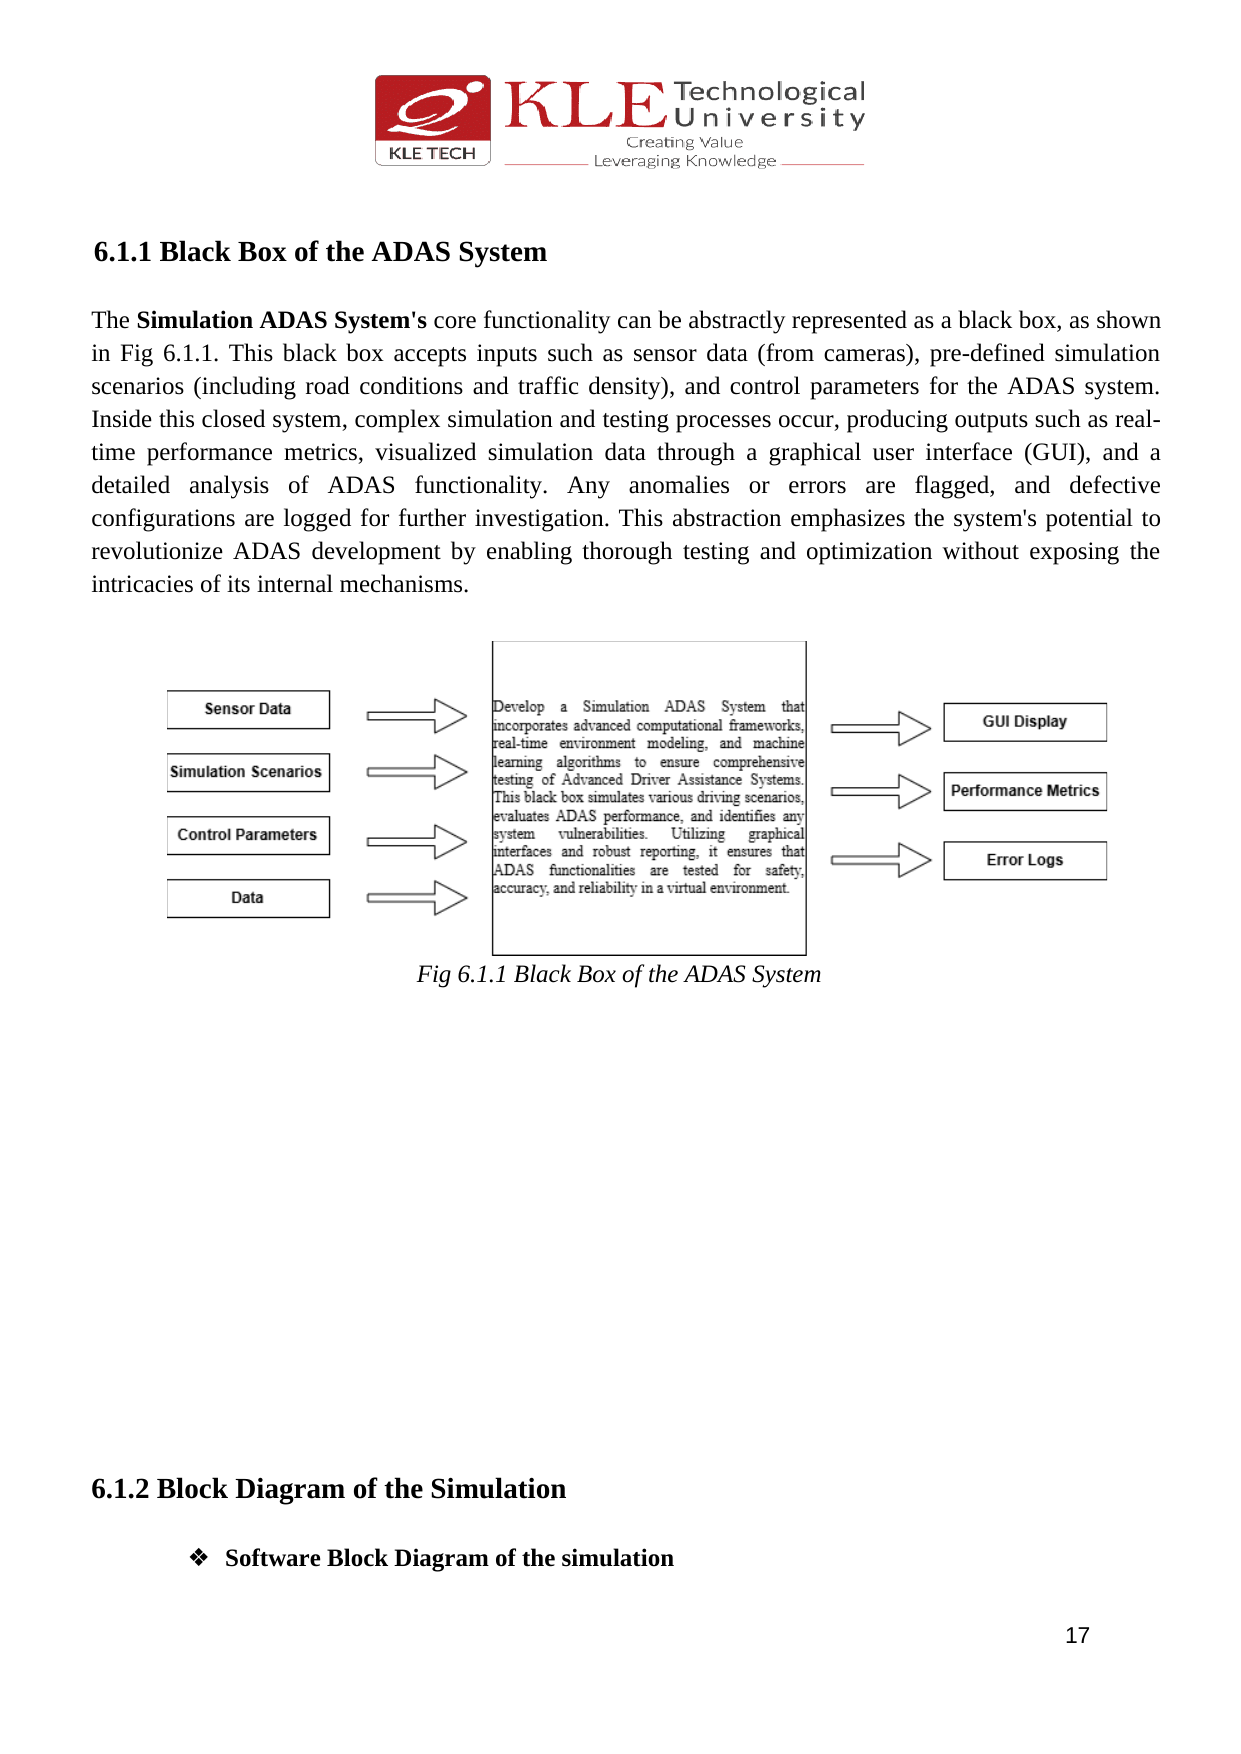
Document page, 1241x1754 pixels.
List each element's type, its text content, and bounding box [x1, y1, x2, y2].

picture [167, 641, 1108, 956]
text 6.1.2 Block Diagram of the Simulation [91, 1471, 1183, 1505]
picture [374, 75, 867, 169]
list Software Block Diagram of the simulation [187, 1543, 1183, 1572]
text Fig 6.1.1 Black Box of the ADAS System [150, 959, 1090, 988]
text The Simulation ADAS System's core functionality can be abstractly represented as a black box, as shown in Fig 6.1.1. This black box accepts inputs such as sensor data (from cameras), pre-defined simulation scenarios (including road conditions and traffic density), and control parameters for the ADAS system. Inside this closed system, complex simulation and testing processes occur, producing outputs such as real-time performance metrics, visualized simulation data through a graphical user interface (GUI), and a detailed analysis of ADAS functionality. Any anomalies or errors are flagged, and defective configurations are logged for further investigation. This abstraction emphasizes the system's potential to revolutionize ADAS development by enabling thorough testing and optimization without exposing the intricacies of its internal mechanisms. [91, 305, 1162, 598]
text 6.1.1 Black Box of the ADAS System [94, 234, 1183, 267]
